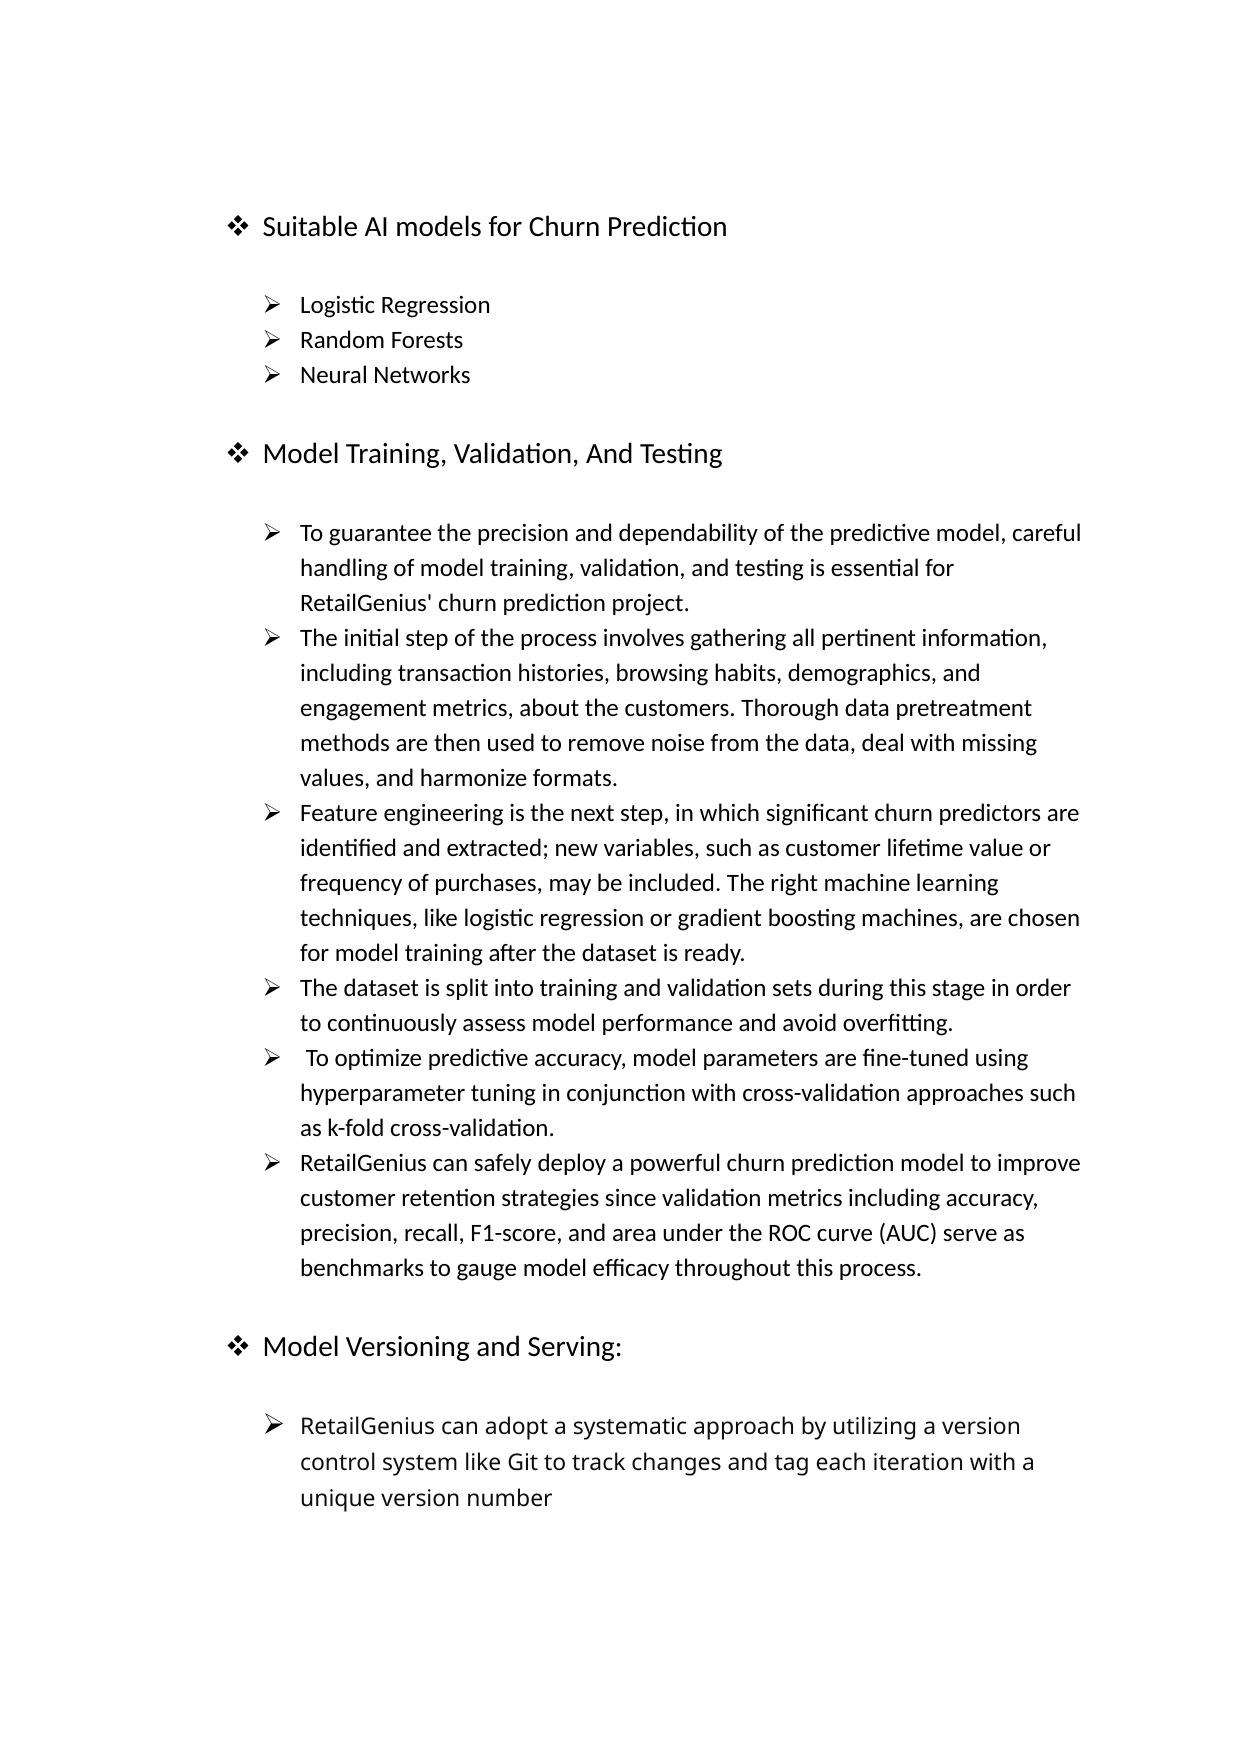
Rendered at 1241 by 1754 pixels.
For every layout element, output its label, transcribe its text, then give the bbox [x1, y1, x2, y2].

list The initial step of the process involves gathering all pertinent information, including transaction histories, browsing habits, demographics, and engagement metrics, about the customers. Thorough data pretreatment methods are then used to remove noise from the data, deal with missing values, and harmonize formats. [262, 622, 1090, 793]
list To optimize predictive accuracy, model parameters are fine-tuned using hyperparameter tuning in conjunction with cross-validation approaches such as k-fold cross-validation. [262, 1042, 1090, 1143]
list Suitable AI models for Churn Prediction [225, 208, 1090, 243]
list Neural Networks [262, 359, 1090, 390]
list Random Forests [262, 324, 1090, 355]
list The dataset is split into training and validation sets during this stage in order to continuously assess model performance and avoid overfitting. [262, 972, 1090, 1038]
list RetailGenius can safely deploy a powerful churn prediction model to improve customer retention strategies since validation metrics including accuracy, precision, recall, F1-score, and area under the ROC curve (AUC) serve as benchmarks to gauge model efficacy throughout this process. [262, 1147, 1090, 1283]
list Feature engineering is the next step, in which significant churn predictors are identified and extracted; new variables, such as customer lifetime value or frequency of purchases, may be included. The right machine learning techniques, like logistic regression or gradient boosting machines, are chosen for model training after the dataset is ready. [262, 797, 1090, 968]
list Model Versioning and Serving: [225, 1328, 1090, 1364]
list Logistic Regression [262, 289, 1090, 320]
list RetailGenius can adopt a systematic approach by utilizing a version control system like Git to track changes and tag each iteration with a unique version number [262, 1410, 1090, 1513]
list To guarantee the precision and dependability of the predictive model, careful handling of model training, validation, and testing is essential for RetailGenius' churn prediction project. [262, 517, 1090, 618]
list Model Training, Validation, And Testing [225, 435, 1090, 471]
